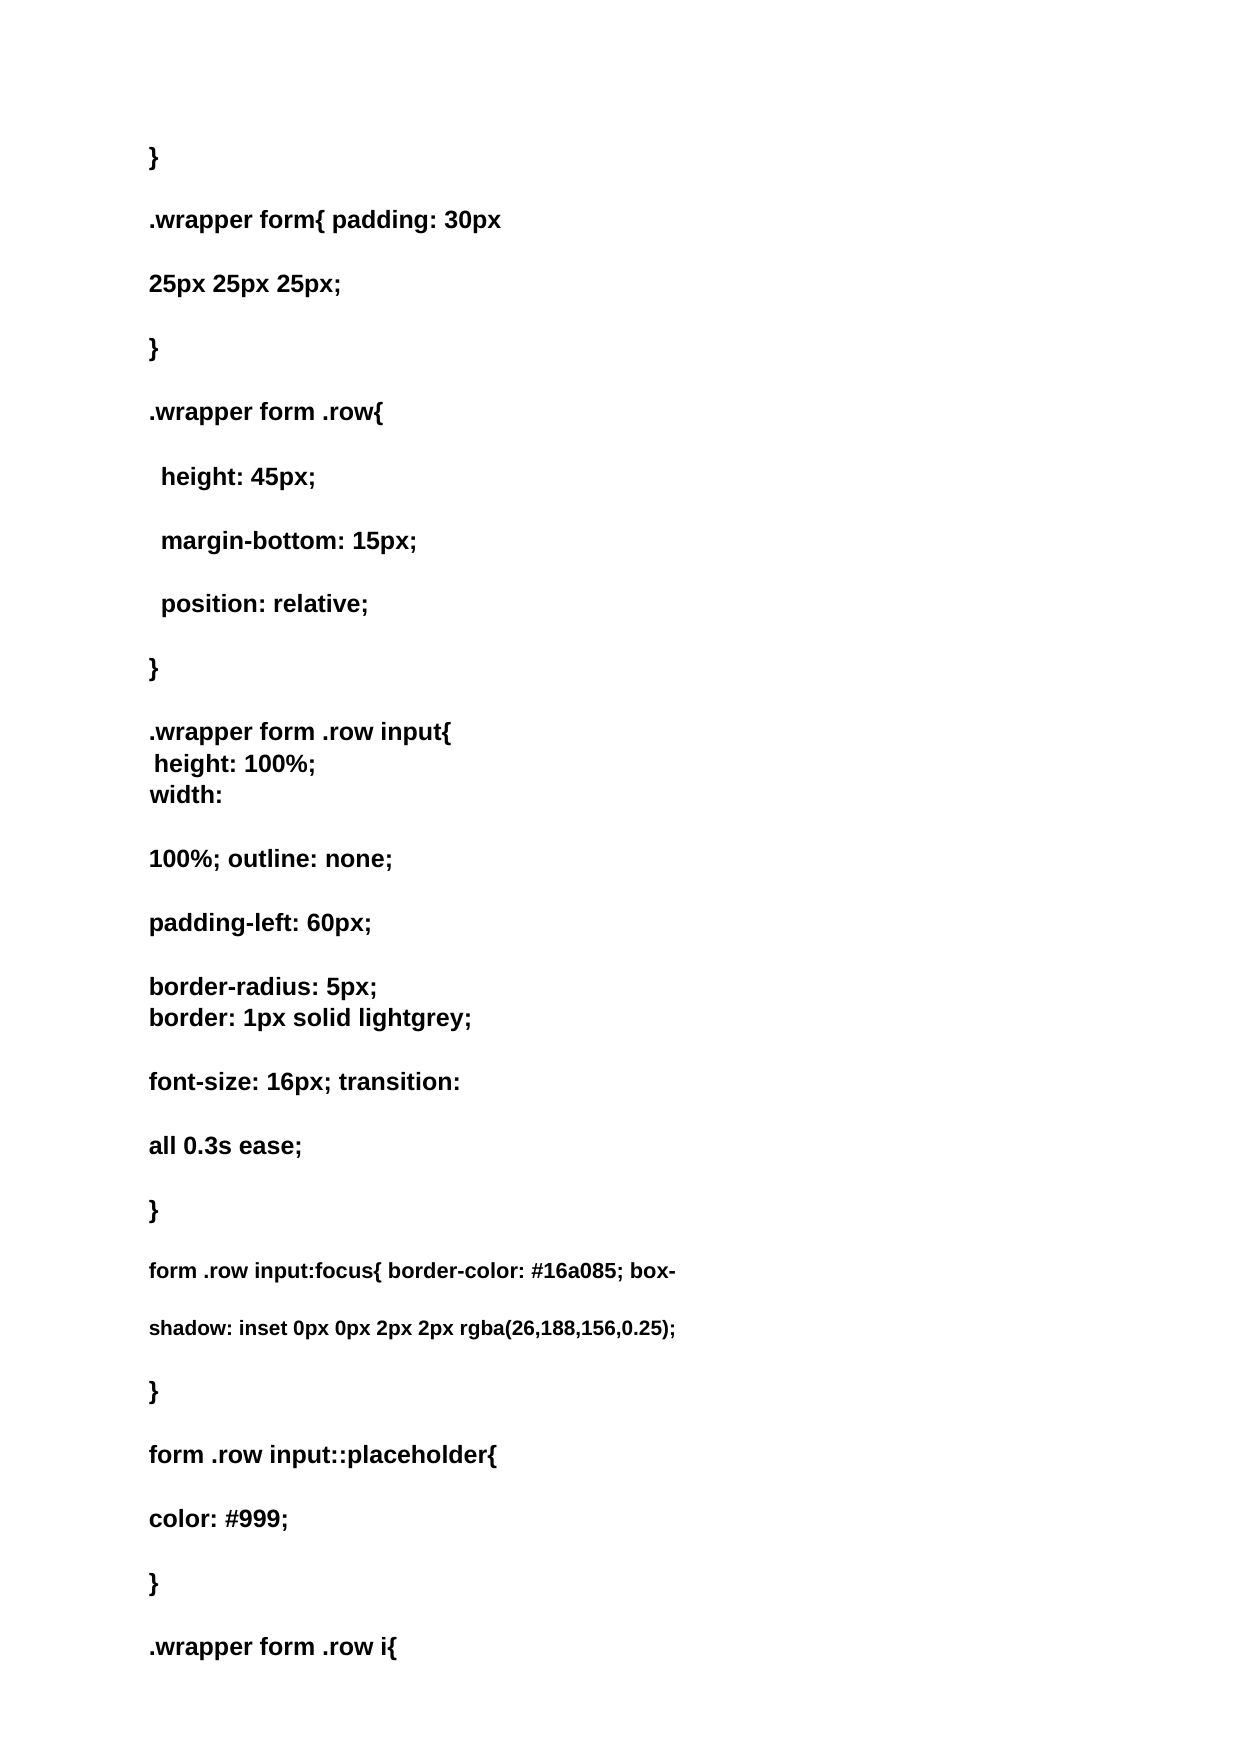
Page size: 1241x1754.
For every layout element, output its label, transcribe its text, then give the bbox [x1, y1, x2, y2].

text } [148, 141, 1028, 170]
text } [148, 1195, 1028, 1224]
text .wrapper form .row{ [148, 397, 1028, 426]
text form .row input::placeholder{ [148, 1439, 1028, 1468]
text padding-left: 60px; [148, 908, 1028, 937]
text form .row input:focus{ border-color: #16a085; box- [148, 1258, 1028, 1283]
text .wrapper form .row input{ [148, 717, 1028, 746]
text margin-bottom: 15px; [161, 526, 1028, 554]
text position: relative; [161, 589, 1028, 618]
text } [148, 653, 1028, 682]
text } [148, 1376, 1028, 1404]
text 100%; outline: none; [148, 844, 1028, 873]
text .wrapper form .row i{ [148, 1632, 1028, 1661]
text height: 45px; [161, 461, 1028, 490]
text } [148, 333, 1028, 362]
text border-radius: 5px; [148, 972, 1028, 1001]
text 25px 25px 25px; [148, 269, 1028, 298]
text border: 1px solid lightgrey; [148, 1003, 1028, 1032]
text height: 100%; width: [148, 749, 394, 808]
text color: #999; [148, 1504, 1028, 1533]
text .wrapper form{ padding: 30px [148, 205, 1028, 234]
text shadow: inset 0px 0px 2px 2px rgba(26,188,156,0.25); [148, 1316, 1028, 1340]
text } [148, 1568, 1028, 1597]
text all 0.3s ease; [148, 1131, 1028, 1160]
text font-size: 16px; transition: [148, 1067, 1028, 1096]
